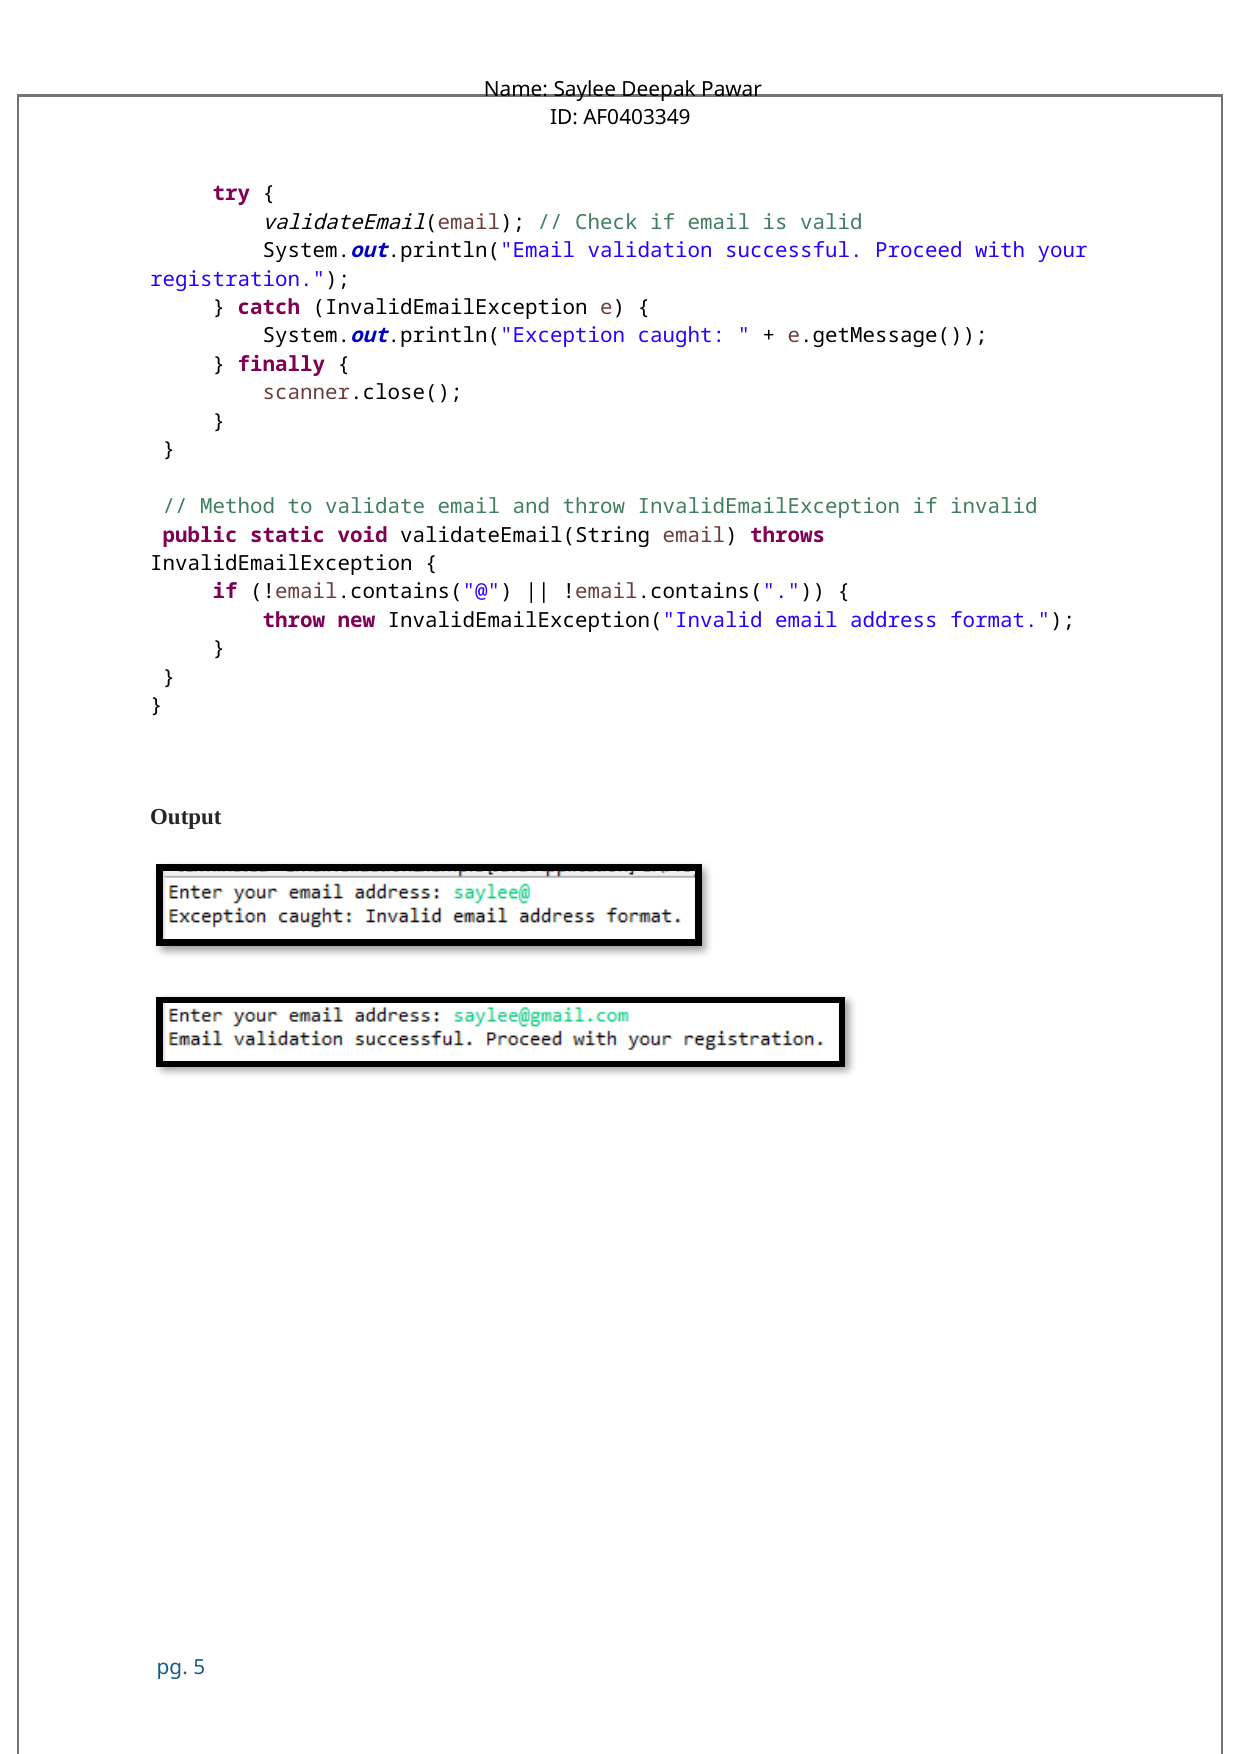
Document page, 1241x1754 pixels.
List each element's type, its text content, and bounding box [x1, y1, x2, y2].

text System.out.println("Exception caught: " + e.getMessage()); [150, 321, 1090, 349]
text try { [150, 178, 1090, 207]
text } [150, 406, 1090, 434]
text } catch (InvalidEmailException e) { [150, 292, 1090, 321]
text scanner.close(); [150, 377, 1090, 406]
text System.out.println("Email validation successful. Proceed with your registration."); [150, 235, 1090, 292]
text } [150, 434, 1090, 463]
text if (!email.contains("@") || !email.contains(".")) { [150, 577, 1090, 605]
text } [150, 690, 1090, 719]
text } [150, 662, 1090, 690]
text Output [150, 803, 1090, 829]
text public static void validateEmail(String email) throws InvalidEmailException { [150, 520, 1090, 577]
text // Method to validate email and throw InvalidEmailException if invalid [150, 491, 1090, 520]
text throw new InvalidEmailException("Invalid email address format."); [150, 605, 1090, 633]
text } finally { [150, 349, 1090, 377]
text } [150, 633, 1090, 662]
text validateEmail(email); // Check if email is valid [150, 207, 1090, 235]
